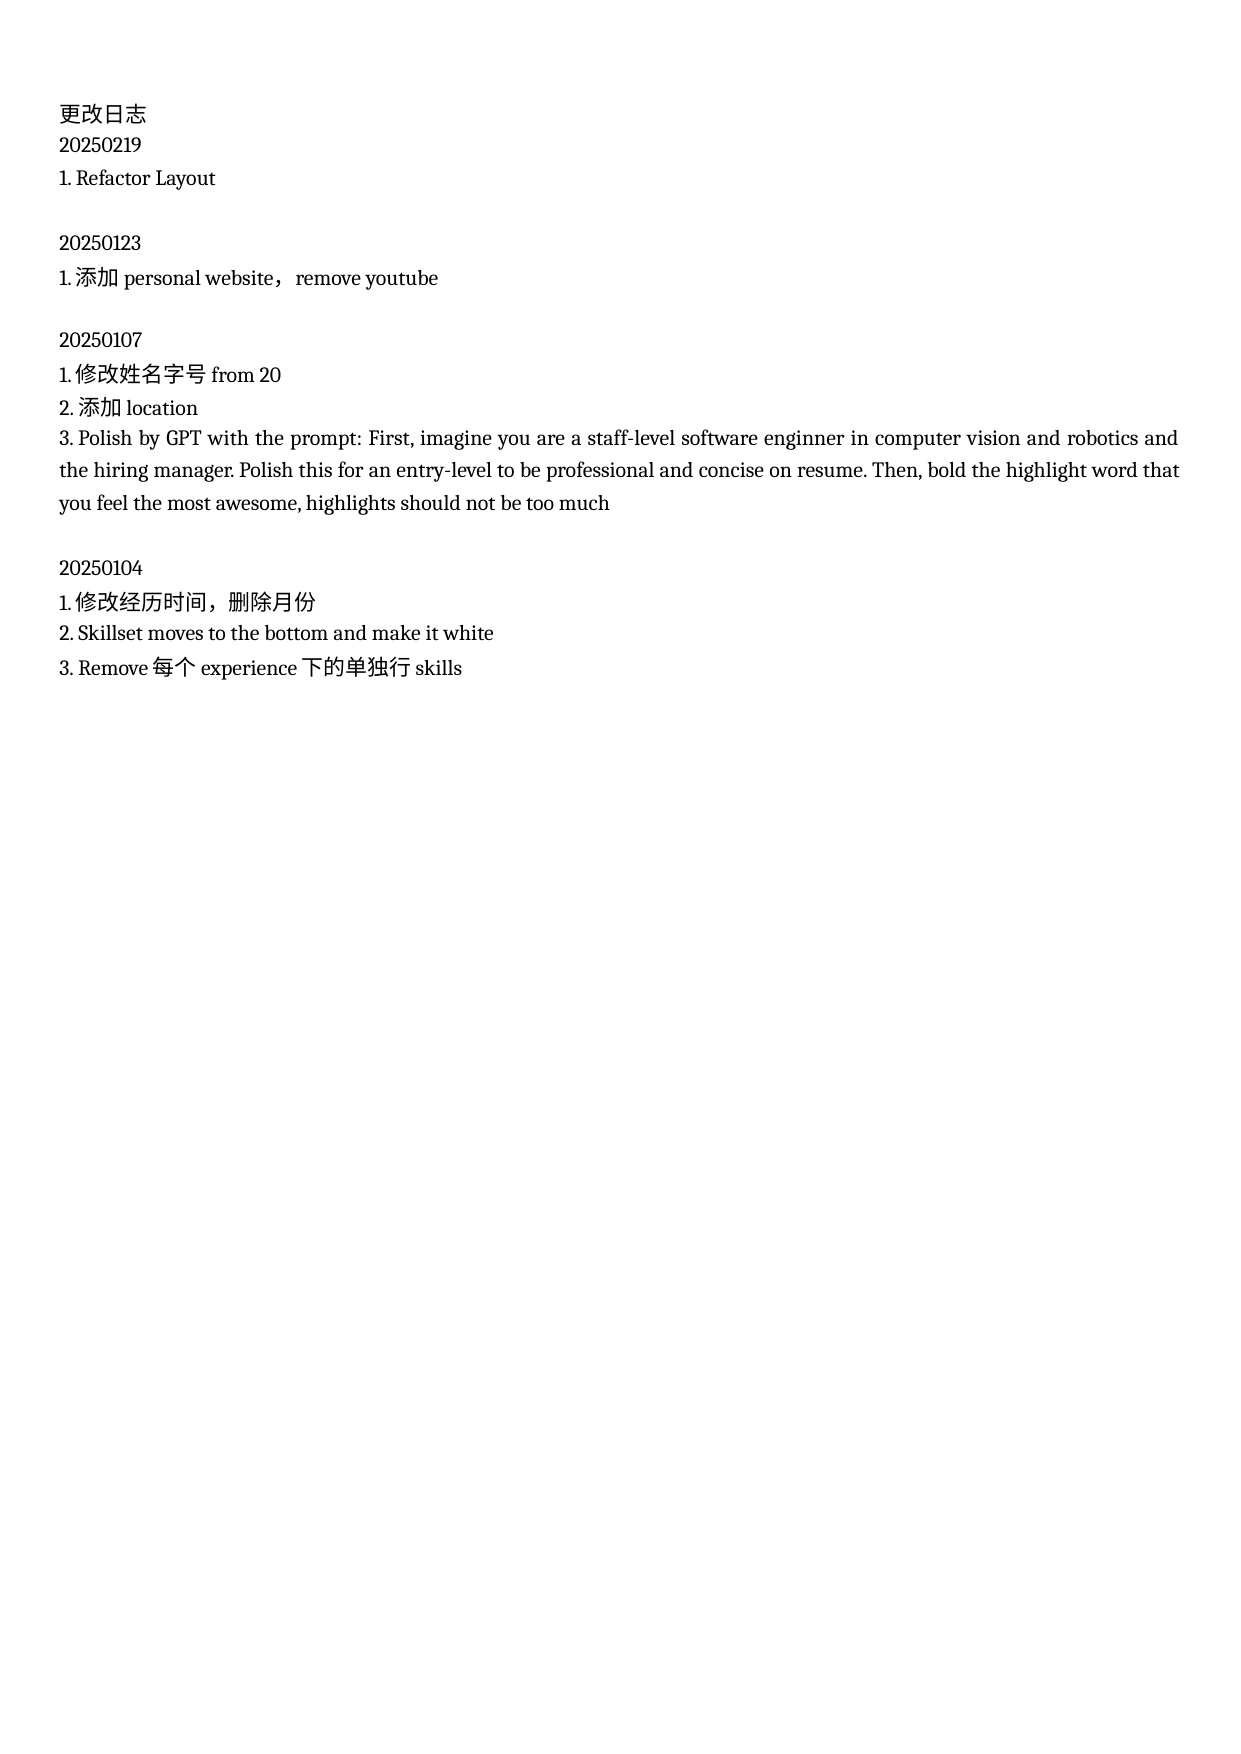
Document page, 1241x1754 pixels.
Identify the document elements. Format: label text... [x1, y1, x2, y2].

list Remove 每个experience下的单独行skills [59, 649, 1181, 682]
list 添加location [59, 389, 1181, 422]
text 更改日志 [59, 97, 1181, 129]
text 20250104 [59, 552, 1181, 584]
list Refactor Layout [59, 162, 1181, 194]
list 修改姓名字号from 20 [59, 357, 1181, 389]
list 添加personal website，remove youtube [59, 259, 1181, 292]
text 20250219 [59, 129, 1181, 162]
list 修改经历时间，删除月份 [59, 584, 1181, 617]
list Skillset moves to the bottom and make it white [59, 617, 1181, 649]
text 20250107 [59, 324, 1181, 357]
list Polish by GPT with the prompt: First, imagine you are a staff-level software enginner in computer vision and robotics and the hiring manager. Polish this for an entry-level to be professional and concise on resume. Then, bold the highlight word that you feel the most awesome, highlights should not be too much [59, 422, 1181, 519]
text 20250123 [59, 227, 1181, 259]
